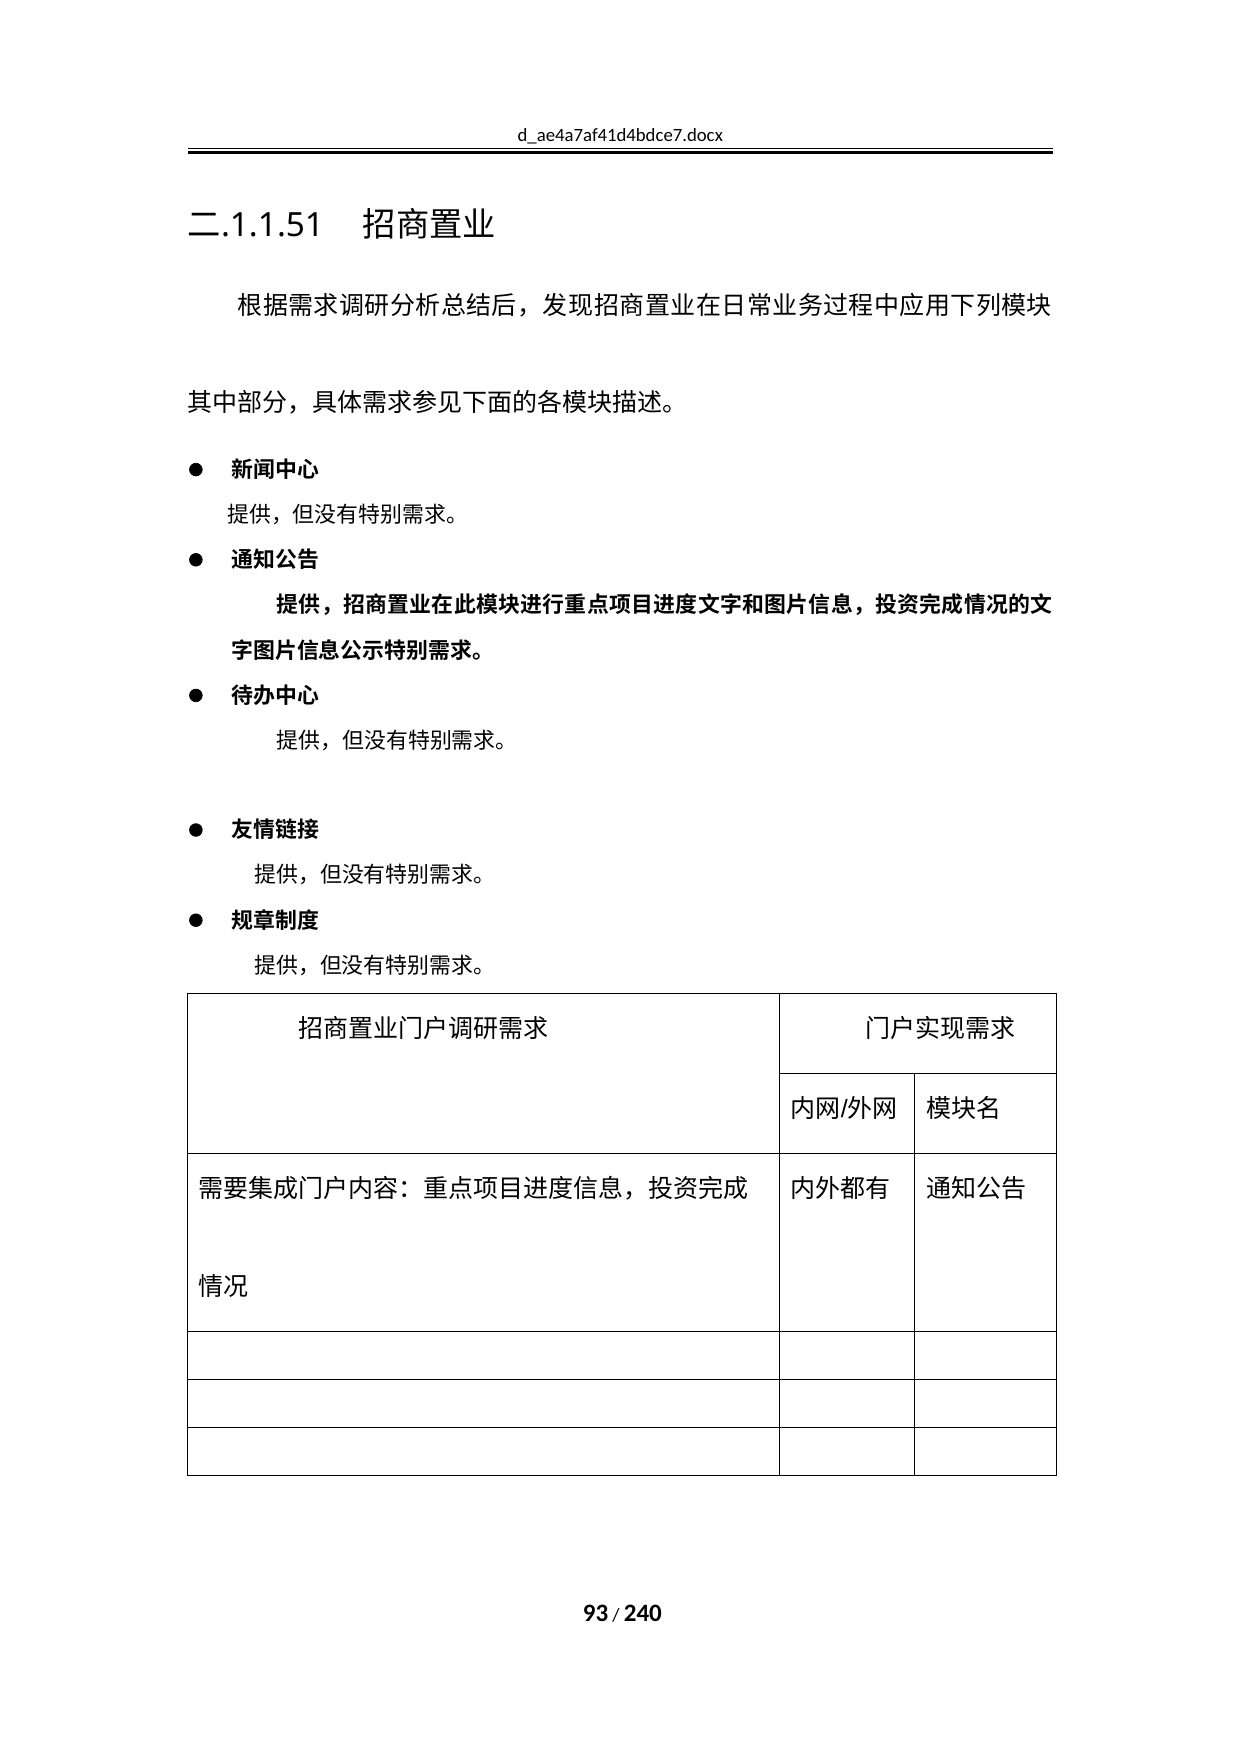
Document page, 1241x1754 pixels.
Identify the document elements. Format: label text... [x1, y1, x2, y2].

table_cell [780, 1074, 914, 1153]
text 根据需求调研分析总结后，发现招商置业在日常业务过程中应用下列模块其中部分，具体需求参见下面的各模块描述。 [187, 271, 1053, 433]
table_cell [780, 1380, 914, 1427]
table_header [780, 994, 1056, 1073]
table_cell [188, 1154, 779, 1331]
text 招商置业 [187, 190, 1053, 255]
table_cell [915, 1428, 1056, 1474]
list 待办中心 [187, 677, 1053, 710]
text 提供，但没有特别需求。 [231, 947, 1053, 980]
list 通知公告 [187, 542, 1053, 574]
text 提供，但没有特别需求。 [187, 497, 1053, 529]
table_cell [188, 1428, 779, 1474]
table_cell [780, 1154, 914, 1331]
text 提供，但没有特别需求。 [187, 857, 1053, 889]
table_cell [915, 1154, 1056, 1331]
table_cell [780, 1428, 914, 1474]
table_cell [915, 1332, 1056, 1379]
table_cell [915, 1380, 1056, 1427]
list 友情链接 [187, 812, 1053, 844]
text 提供，招商置业在此模块进行重点项目进度文字和图片信息，投资完成情况的文字图片信息公示特别需求。 [231, 587, 1053, 665]
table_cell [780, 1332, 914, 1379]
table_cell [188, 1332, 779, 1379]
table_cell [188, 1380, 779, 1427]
list 新闻中心 [187, 452, 1053, 484]
list 规章制度 [187, 902, 1053, 935]
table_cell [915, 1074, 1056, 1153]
text 提供，但没有特别需求。 [231, 722, 1053, 755]
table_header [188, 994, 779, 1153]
